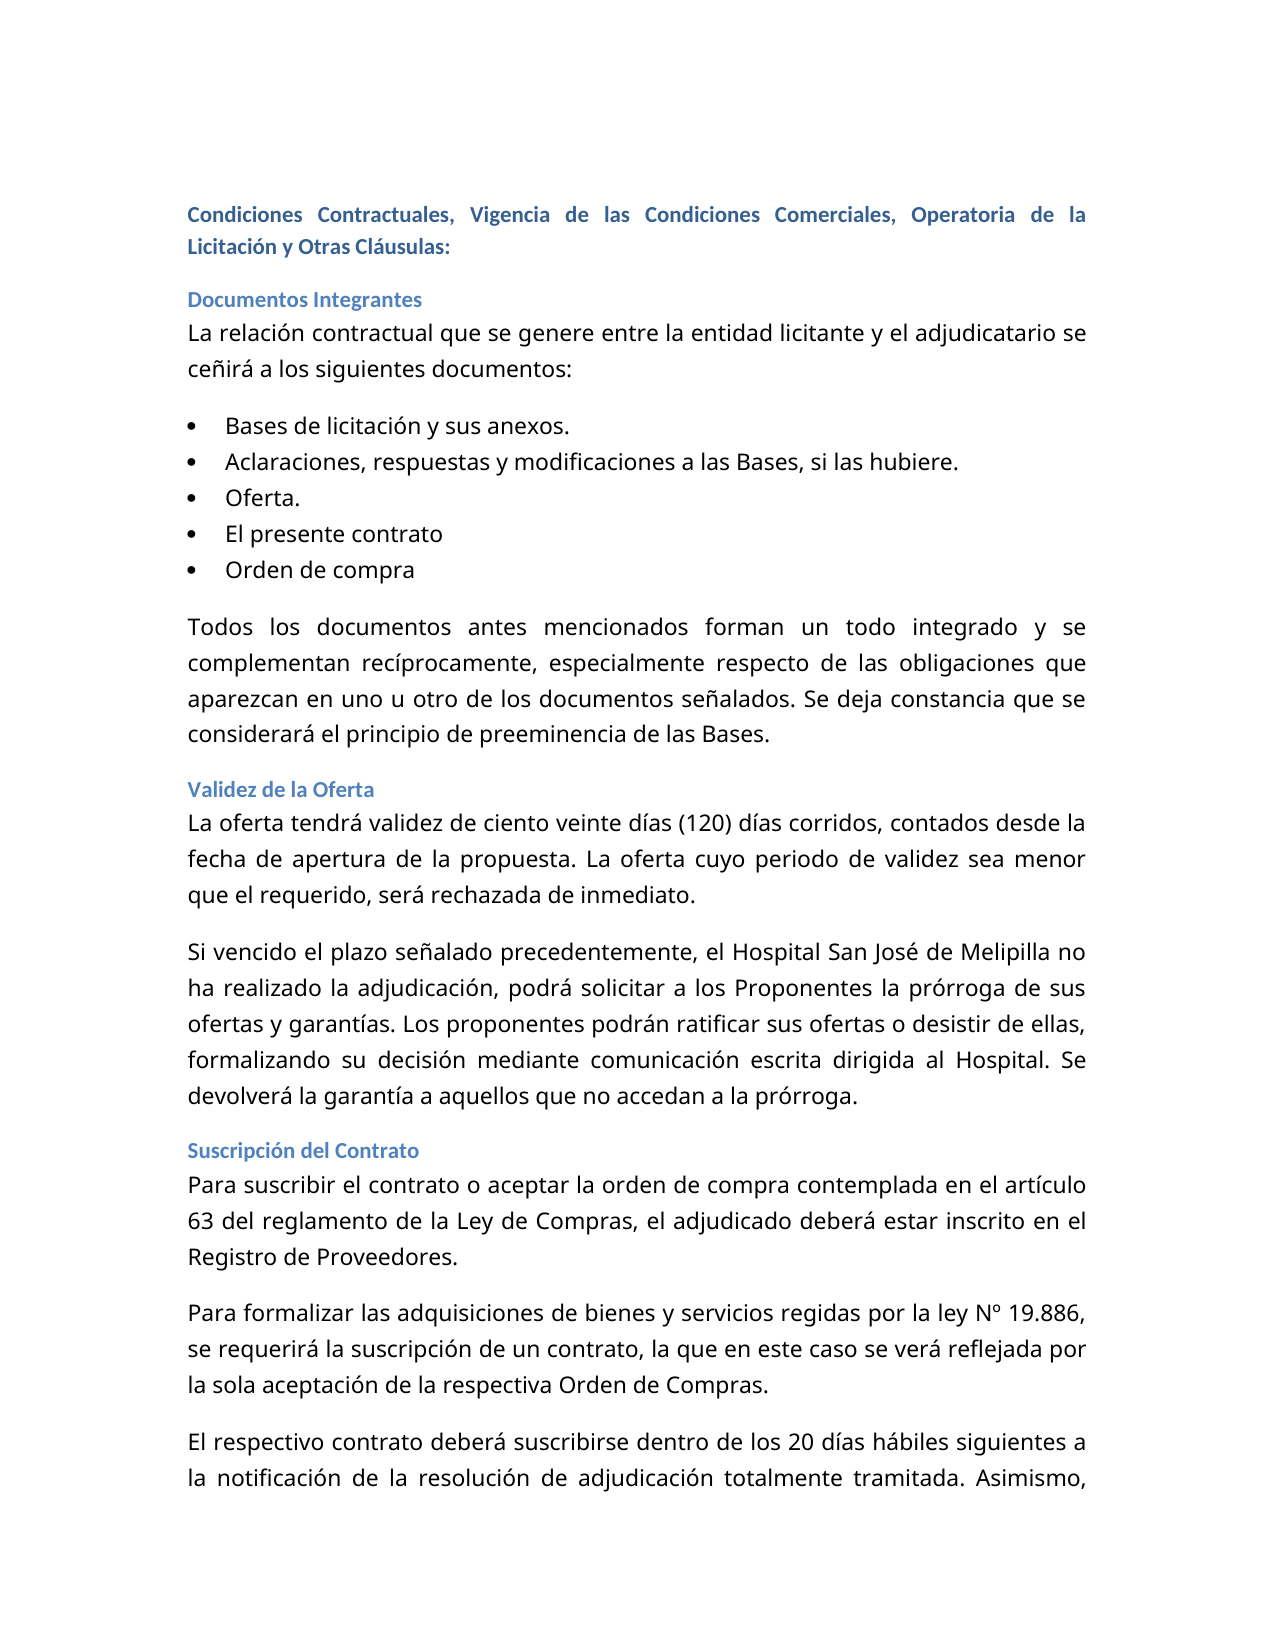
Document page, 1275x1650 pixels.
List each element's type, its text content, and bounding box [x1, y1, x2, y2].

subtitle Validez de la Oferta [187, 775, 1087, 803]
list Aclaraciones, respuestas y modificaciones a las Bases, si las hubiere. [187, 446, 1087, 477]
text Para formalizar las adquisiciones de bienes y servicios regidas por la ley Nº 19.886, se requerirá la suscripción de un contrato, la que en este caso se verá reflejada por la sola aceptación de la respectiva Orden de Compras. [187, 1297, 1087, 1401]
text Todos los documentos antes mencionados forman un todo integrado y se complementan recíprocamente, especialmente respecto de las obligaciones que aparezcan en uno u otro de los documentos señalados. Se deja constancia que se considerará el principio de preeminencia de las Bases. [187, 611, 1087, 750]
list Bases de licitación y sus anexos. [187, 410, 1087, 441]
list Oferta. [187, 482, 1087, 513]
subtitle Condiciones Contractuales, Vigencia de las Condiciones Comerciales, Operatoria de la Licitación y Otras Cláusulas: [187, 200, 1087, 260]
subtitle Suscripción del Contrato [187, 1137, 1087, 1164]
text Para suscribir el contrato o aceptar la orden de compra contemplada en el artículo 63 del reglamento de la Ley de Compras, el adjudicado deberá estar inscrito en el Registro de Proveedores. [187, 1169, 1087, 1272]
text Si vencido el plazo señalado precedentemente, el Hospital San José de Melipilla no ha realizado la adjudicación, podrá solicitar a los Proponentes la prórroga de sus ofertas y garantías. Los proponentes podrán ratificar sus ofertas o desistir de ellas, formalizando su decisión mediante comunicación escrita dirigida al Hospital. Se devolverá la garantía a aquellos que no accedan a la prórroga. [187, 936, 1087, 1111]
list Orden de compra [187, 554, 1087, 585]
text La oferta tendrá validez de ciento veinte días (120) días corridos, contados desde la fecha de apertura de la propuesta. La oferta cuyo periodo de validez sea menor que el requerido, será rechazada de inmediato. [187, 807, 1087, 911]
text La relación contractual que se genere entre la entidad licitante y el adjudicatario se ceñirá a los siguientes documentos: [187, 317, 1087, 384]
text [187, 1426, 1087, 1493]
subtitle Documentos Integrantes [187, 285, 1087, 313]
list El presente contrato [187, 518, 1087, 549]
